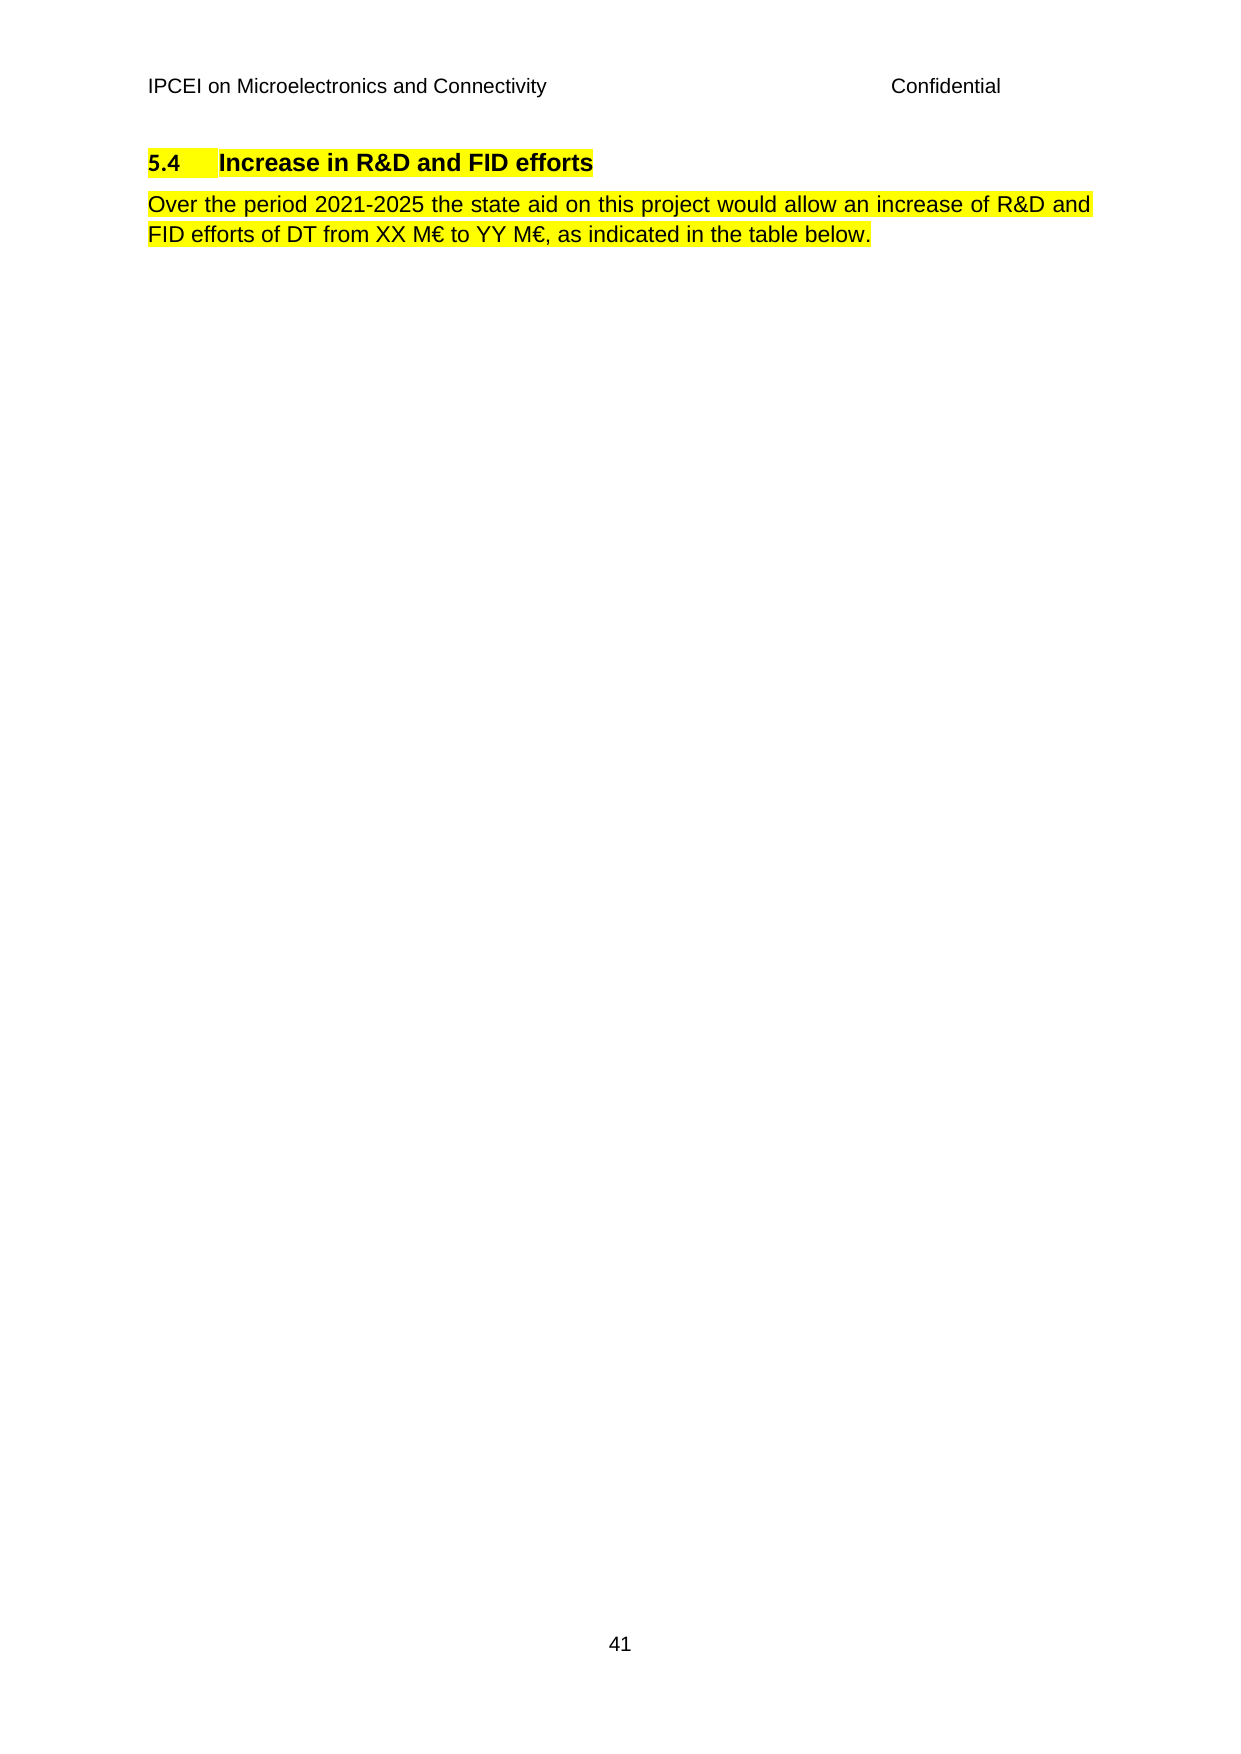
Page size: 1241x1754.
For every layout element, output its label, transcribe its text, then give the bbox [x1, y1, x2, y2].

text Increase in R&D and FID efforts [218, 148, 1093, 178]
text Over the period 2021-2025 the state aid on this project would allow an increase of R&D and FID efforts of DT from XX M€ to YY M€, as indicated in the table below. [148, 217, 1093, 247]
